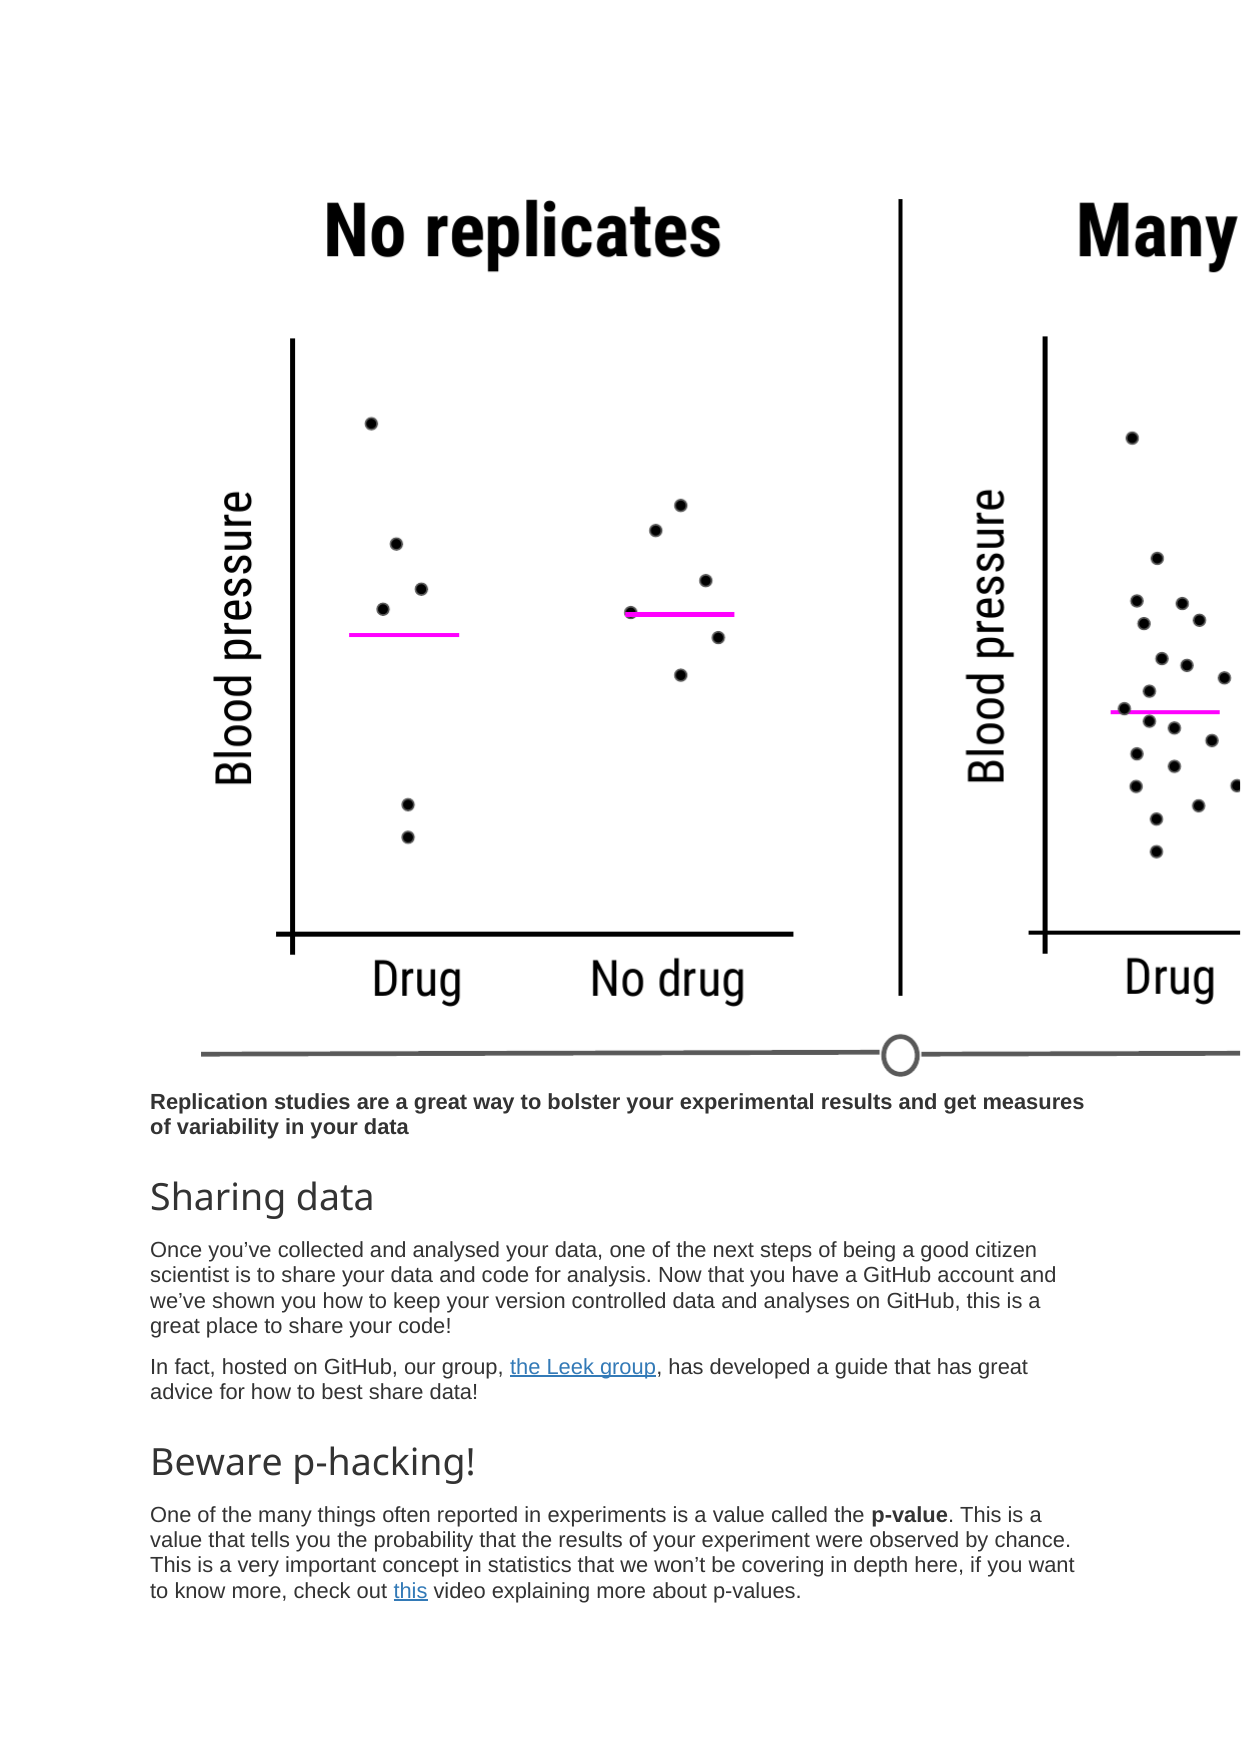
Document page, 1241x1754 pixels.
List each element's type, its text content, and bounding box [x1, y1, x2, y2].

text Beware p-hacking! [150, 1435, 1090, 1486]
text Replication studies are a great way to bolster your experimental results and get measures of variability in your data [150, 1089, 1090, 1139]
text In fact, hosted on GitHub, our group, the Leek group, has developed a guide that has great advice for how to best share data! [150, 1353, 1090, 1404]
text Sharing data [150, 1170, 1090, 1221]
text One of the many things often reported in experiments is a value called the p-value. This is a value that tells you the probability that the results of your experiment were observed by chance. This is a very important concept in statistics that we won’t be covering in depth here, if you want to know more, check out this video explaining more about p-values. [150, 1502, 1090, 1603]
text Once you’ve collected and analysed your data, one of the next steps of being a good citizen scientist is to share your data and code for analysis. Now that you have a GitHub account and we’ve shown you how to keep your version controlled data and analyses on GitHub, this is a great place to share your code! [150, 1237, 1090, 1338]
picture [150, 150, 1241, 1089]
